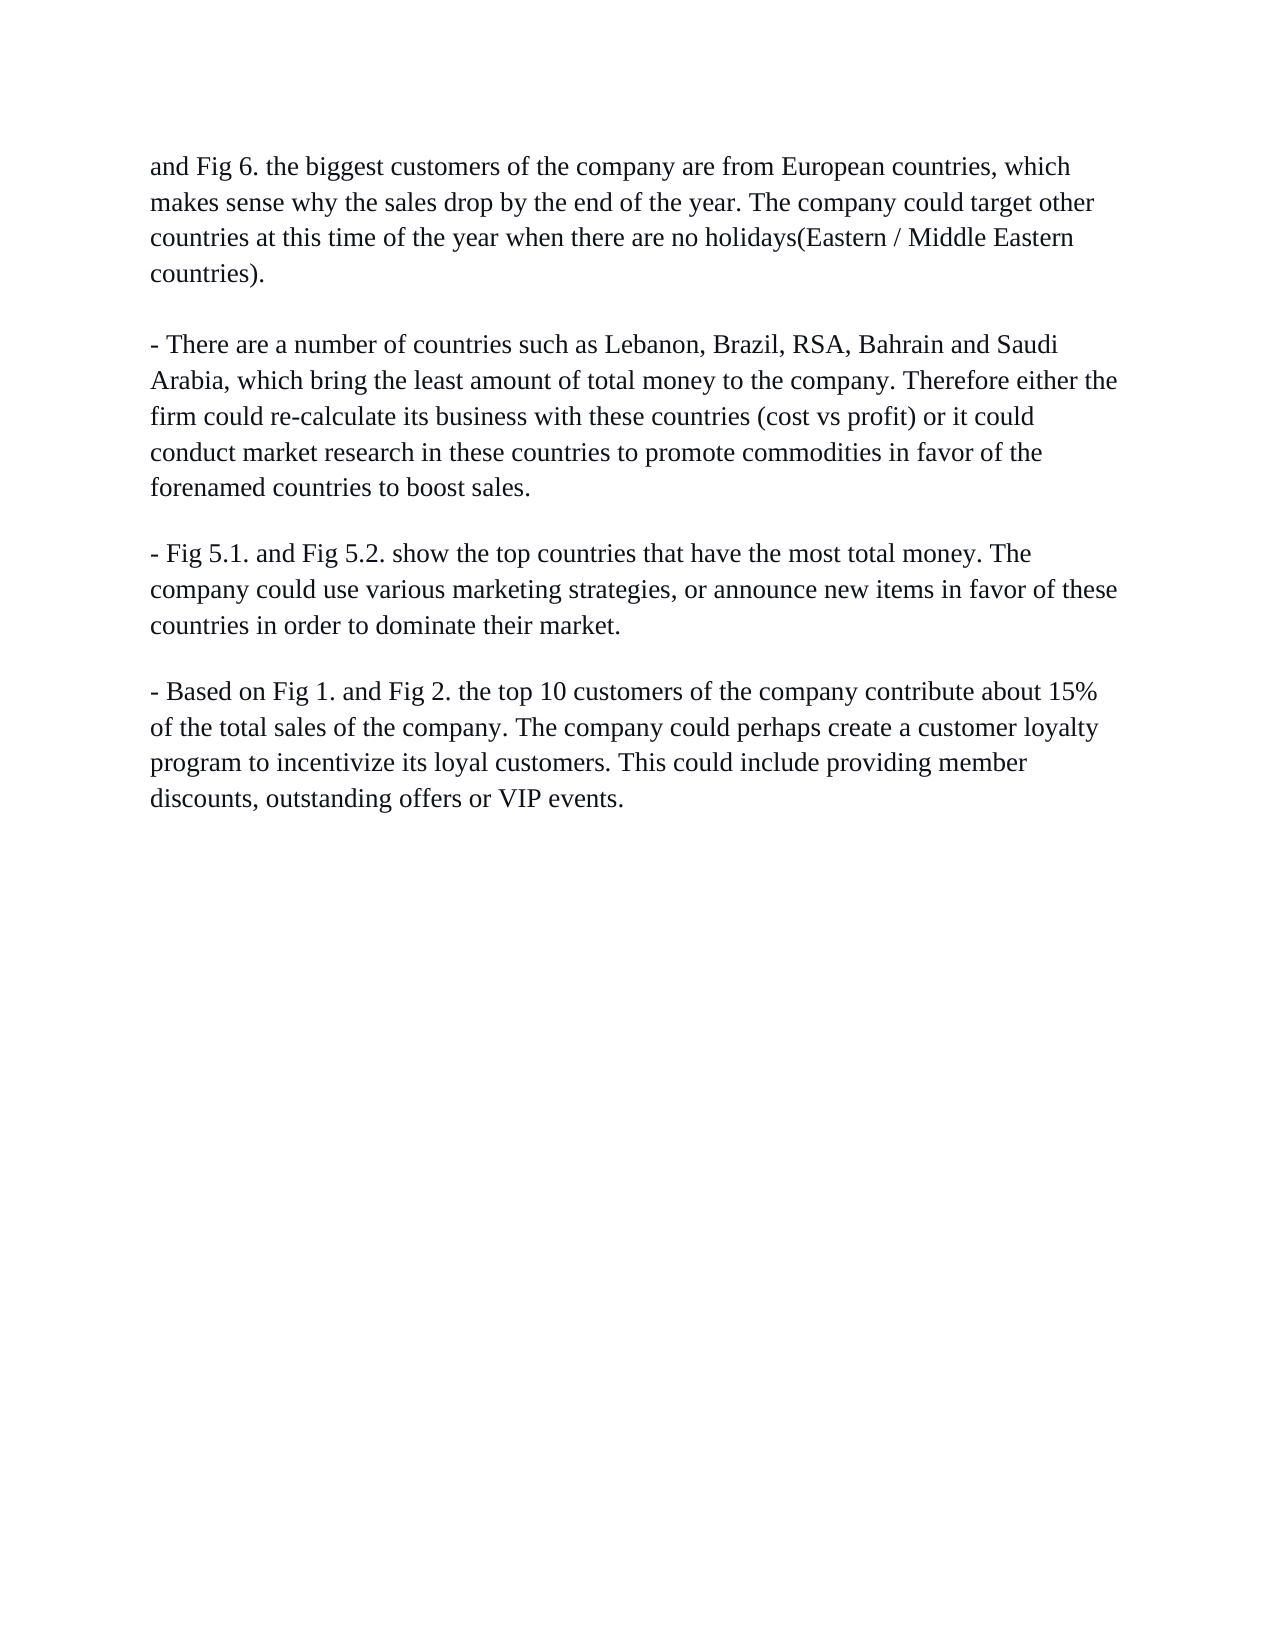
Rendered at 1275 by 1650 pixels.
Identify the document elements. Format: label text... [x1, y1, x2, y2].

text - Based on Fig 1. and Fig 2. the top 10 customers of the company contribute about 15% of the total sales of the company. The company could perhaps create a customer loyalty program to incentivize its loyal customers. This could include providing member discounts, outstanding offers or VIP events. [150, 675, 1125, 813]
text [150, 150, 1125, 288]
text - Fig 5.1. and Fig 5.2. show the top countries that have the most total money. The company could use various marketing strategies, or announce new items in favor of these countries in order to dominate their market. [150, 537, 1125, 640]
text - There are a number of countries such as Lebanon, Brazil, RSA, Bahrain and Saudi Arabia, which bring the least amount of total money to the company. Therefore either the firm could re-calculate its business with these countries (cost vs profit) or it could conduct market research in these countries to promote commodities in favor of the forenamed countries to boost sales. [150, 329, 1125, 503]
